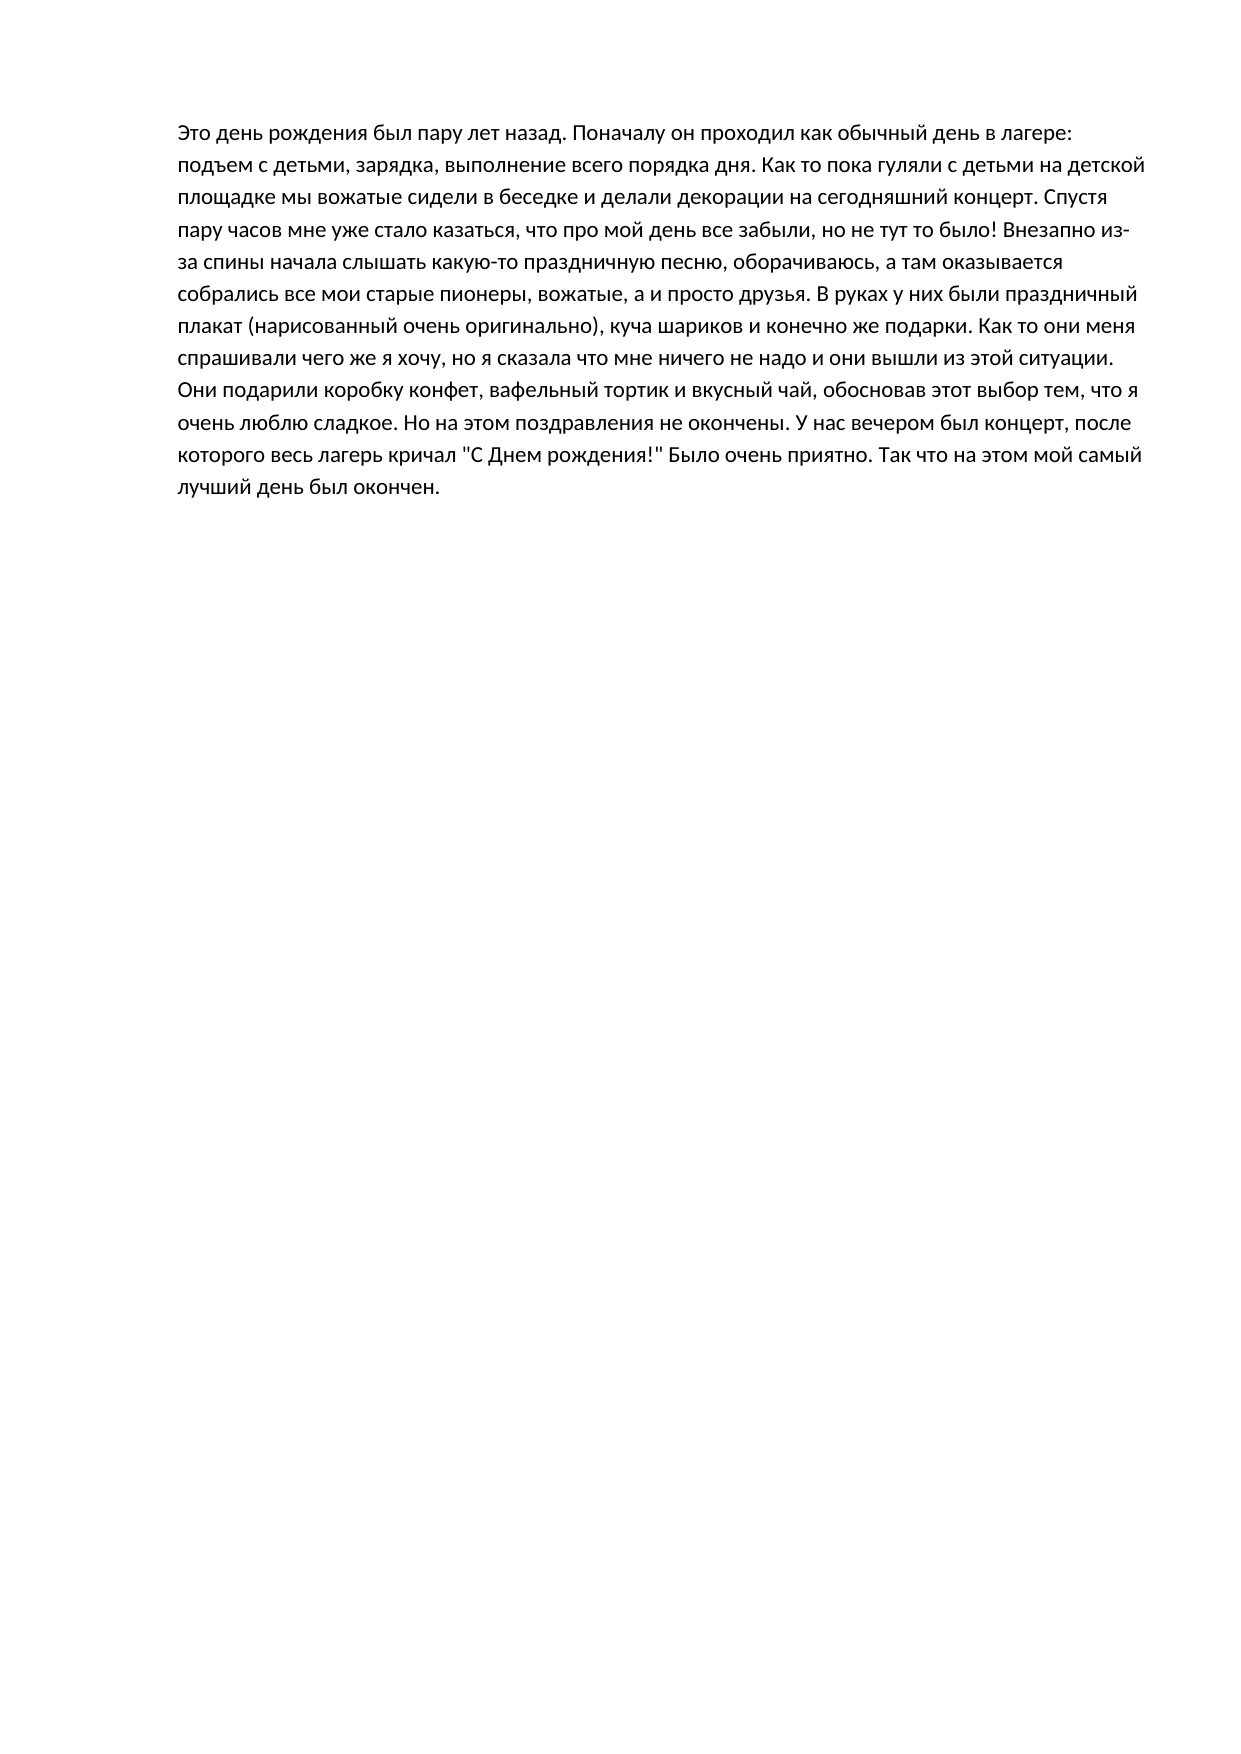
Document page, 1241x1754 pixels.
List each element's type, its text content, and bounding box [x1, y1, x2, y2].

text Это день рождения был пару лет назад. Поначалу он проходил как обычный день в лагере: подъем с детьми, зарядка, выполнение всего порядка дня. Как то пока гуляли с детьми на детской площадке мы вожатые сидели в беседке и делали декорации на сегодняшний концерт. Спустя пару часов мне уже стало казаться, что про мой день все забыли, но не тут то было! Внезапно из-за спины начала слышать какую-то праздничную песню, оборачиваюсь, а там оказывается собрались все мои старые пионеры, вожатые, а и просто друзья. В руках у них были праздничный плакат (нарисованный очень оригинально), куча шариков и конечно же подарки. Как то они меня спрашивали чего же я хочу, но я сказала что мне ничего не надо и они вышли из этой ситуации. Они подарили коробку конфет, вафельный тортик и вкусный чай, обосновав этот выбор тем, что я очень люблю сладкое. Но на этом поздравления не окончены. У нас вечером был концерт, после которого весь лагерь кричал "С Днем рождения!" Было очень приятно. Так что на этом мой самый лучший день был окончен. [177, 118, 1152, 500]
